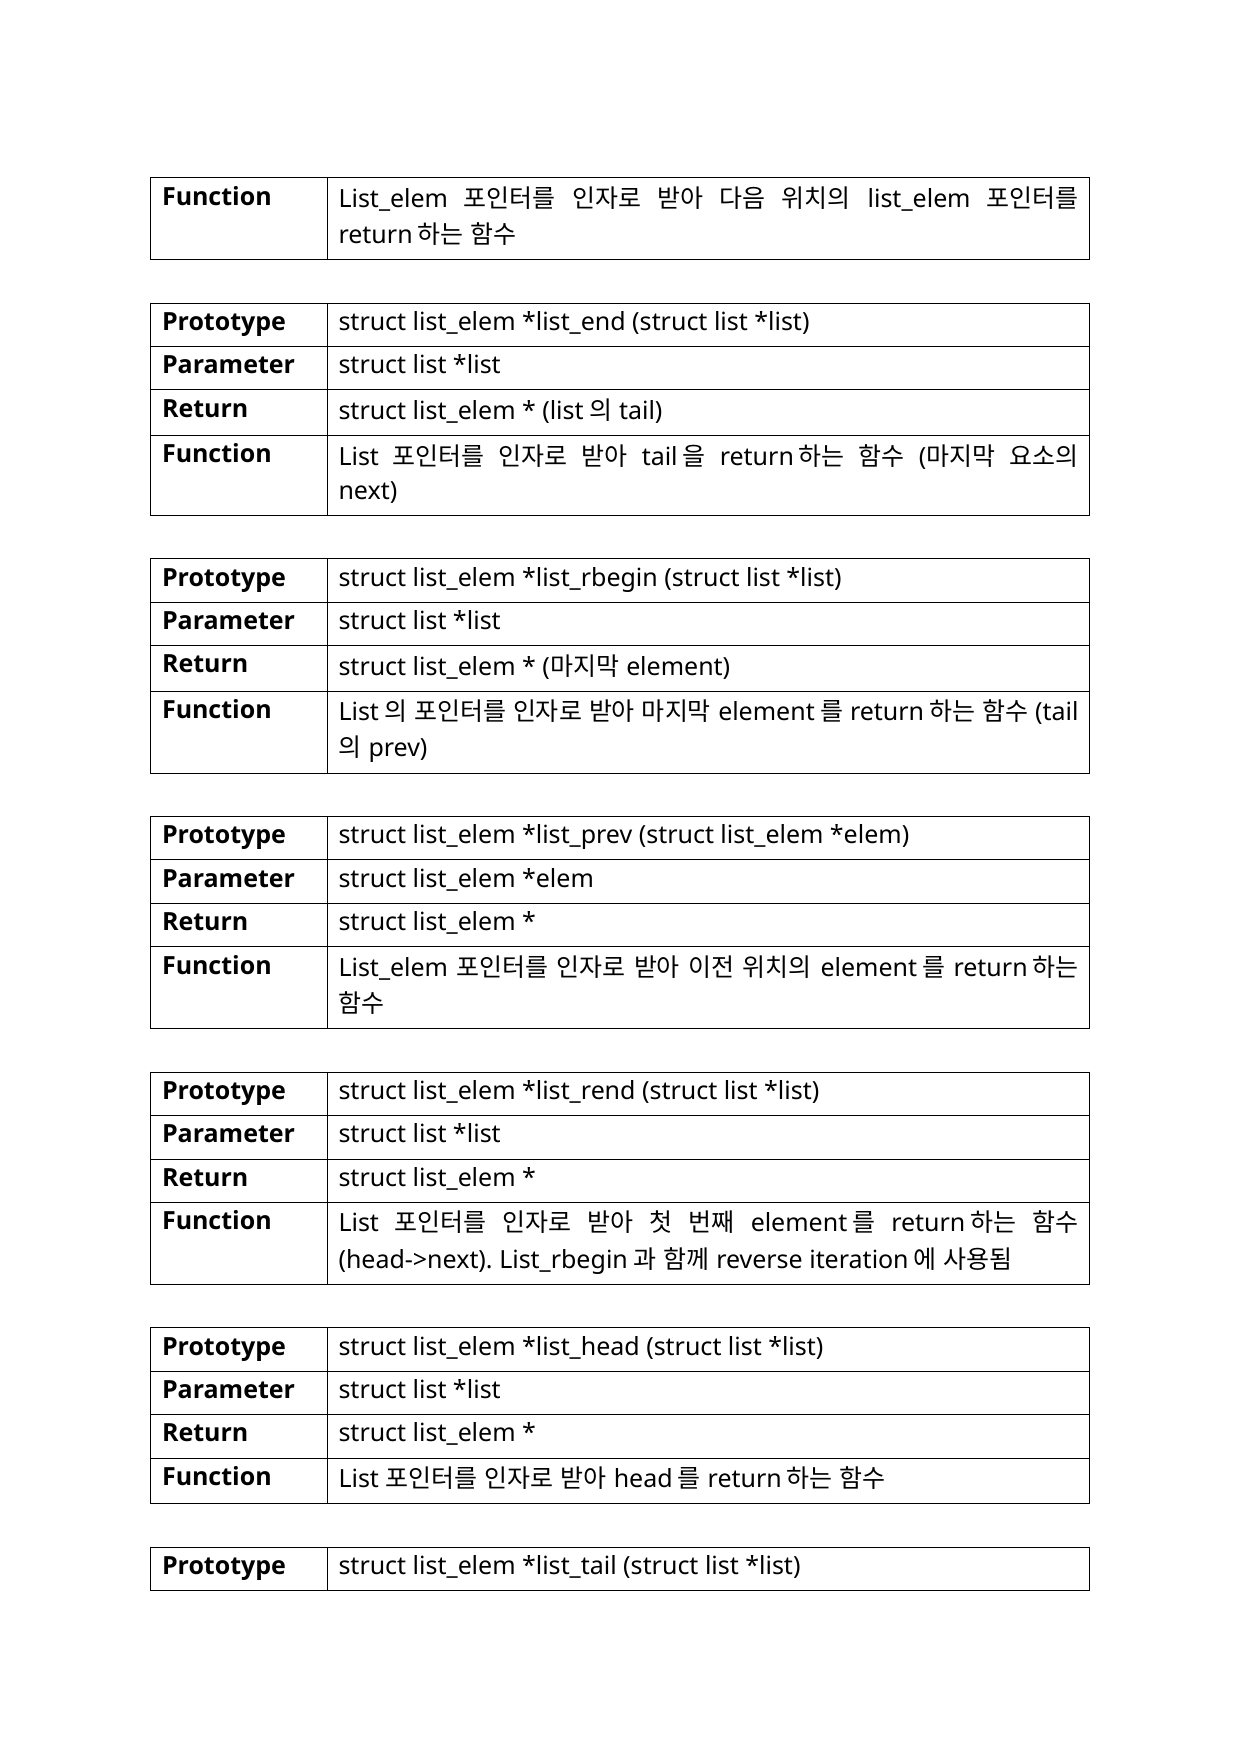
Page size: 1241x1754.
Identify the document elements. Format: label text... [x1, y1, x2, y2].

table_header struct list_elem *list_tail (struct list *list) [328, 1548, 1089, 1590]
table_cell Return [151, 646, 327, 691]
table_header struct list_elem *list_end (struct list *list) [328, 304, 1089, 346]
table_cell List_elem 포인터를 인자로 받아 이전 위치의 element를 return하는 함수 [328, 947, 1089, 1028]
table_cell struct list_elem * (마지막 element) [328, 646, 1089, 691]
table_cell Function [151, 947, 327, 1028]
table_cell Function [151, 178, 327, 259]
table_cell struct list_elem * [328, 904, 1089, 946]
table_cell Parameter [151, 347, 327, 389]
table_cell List 포인터를 인자로 받아 첫 번째 element를 return하는 함수 (head->next). List_rbegin과 함께 reverse iteration에 사용됨 [328, 1203, 1089, 1284]
table_cell struct list_elem * [328, 1415, 1089, 1457]
table_cell struct list_elem * (list의 tail) [328, 390, 1089, 435]
table_header struct list_elem *list_head (struct list *list) [328, 1328, 1089, 1371]
table_cell Return [151, 1415, 327, 1457]
table_cell Parameter [151, 860, 327, 903]
table_header Prototype [151, 1548, 327, 1590]
table_cell Function [151, 692, 327, 772]
table_header Prototype [151, 1328, 327, 1371]
table_header struct list_elem *list_rbegin (struct list *list) [328, 559, 1089, 602]
table_cell List 포인터를 인자로 받아 head를 return하는 함수 [328, 1459, 1089, 1503]
table_cell Function [151, 436, 327, 515]
table_cell Parameter [151, 1116, 327, 1158]
table_cell Function [151, 1459, 327, 1503]
table_header Prototype [151, 559, 327, 602]
table_header struct list_elem *list_prev (struct list_elem *elem) [328, 817, 1089, 859]
table_cell Return [151, 390, 327, 435]
table_cell struct list_elem * [328, 1160, 1089, 1202]
table_header struct list_elem *list_rend (struct list *list) [328, 1073, 1089, 1115]
table_cell List 포인터를 인자로 받아 tail을 return하는 함수 (마지막 요소의 next) [328, 436, 1089, 515]
table_cell Parameter [151, 603, 327, 645]
table_cell Parameter [151, 1372, 327, 1414]
table_cell List의 포인터를 인자로 받아 마지막 element를 return하는 함수 (tail의 prev) [328, 692, 1089, 772]
table_cell struct list *list [328, 603, 1089, 645]
table_header Prototype [151, 817, 327, 859]
table_header Prototype [151, 304, 327, 346]
table_cell Return [151, 1160, 327, 1202]
table_cell struct list *list [328, 1116, 1089, 1158]
table_cell struct list_elem *elem [328, 860, 1089, 903]
table_header Prototype [151, 1073, 327, 1115]
table_cell List_elem 포인터를 인자로 받아 다음 위치의 list_elem 포인터를 return하는 함수 [328, 178, 1089, 259]
table_cell Function [151, 1203, 327, 1284]
table_cell Return [151, 904, 327, 946]
table_cell struct list *list [328, 1372, 1089, 1414]
table_cell struct list *list [328, 347, 1089, 389]
